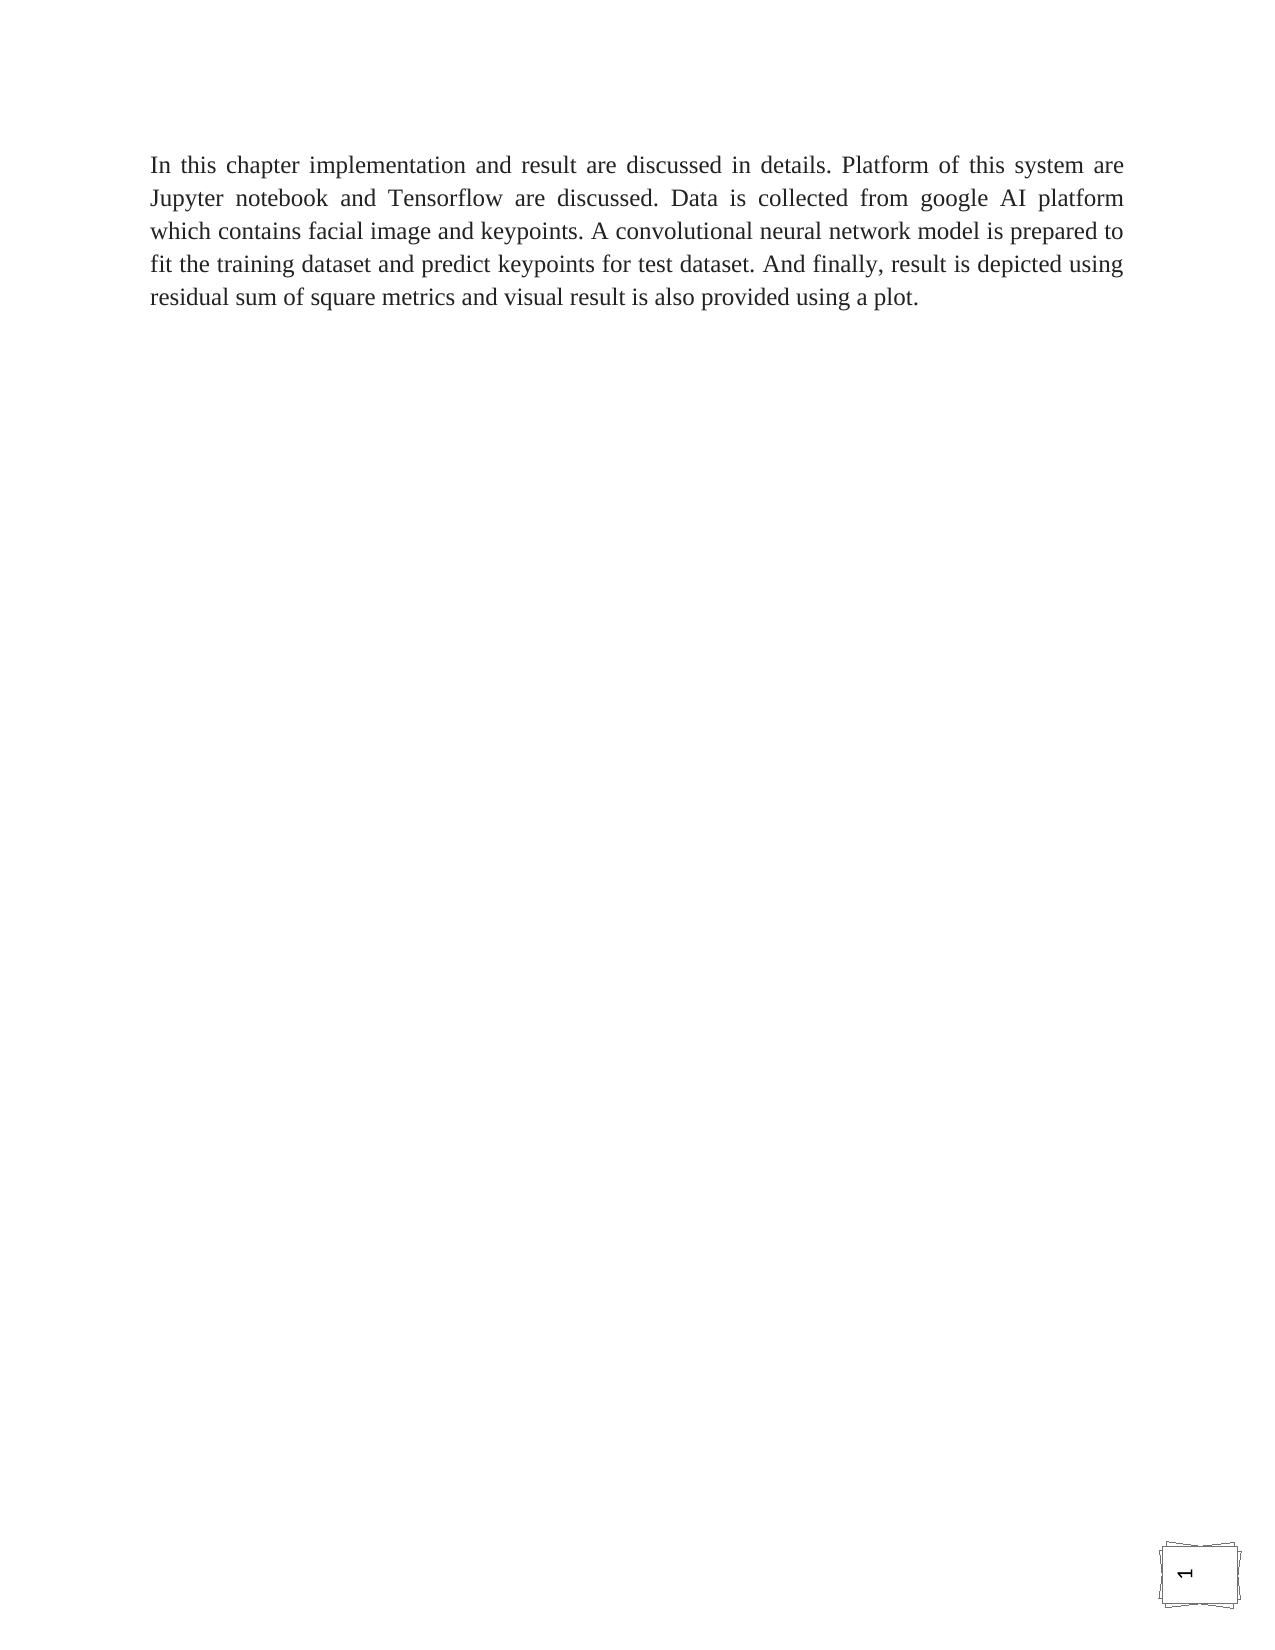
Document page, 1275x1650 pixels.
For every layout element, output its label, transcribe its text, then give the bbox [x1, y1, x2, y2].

text In this chapter implementation and result are discussed in details. Platform of this system are Jupyter notebook and Tensorflow are discussed. Data is collected from google AI platform which contains facial image and keypoints. A convolutional neural network model is prepared to fit the training dataset and predict keypoints for test dataset. And finally, result is depicted using residual sum of square metrics and visual result is also provided using a plot. [150, 278, 1125, 311]
